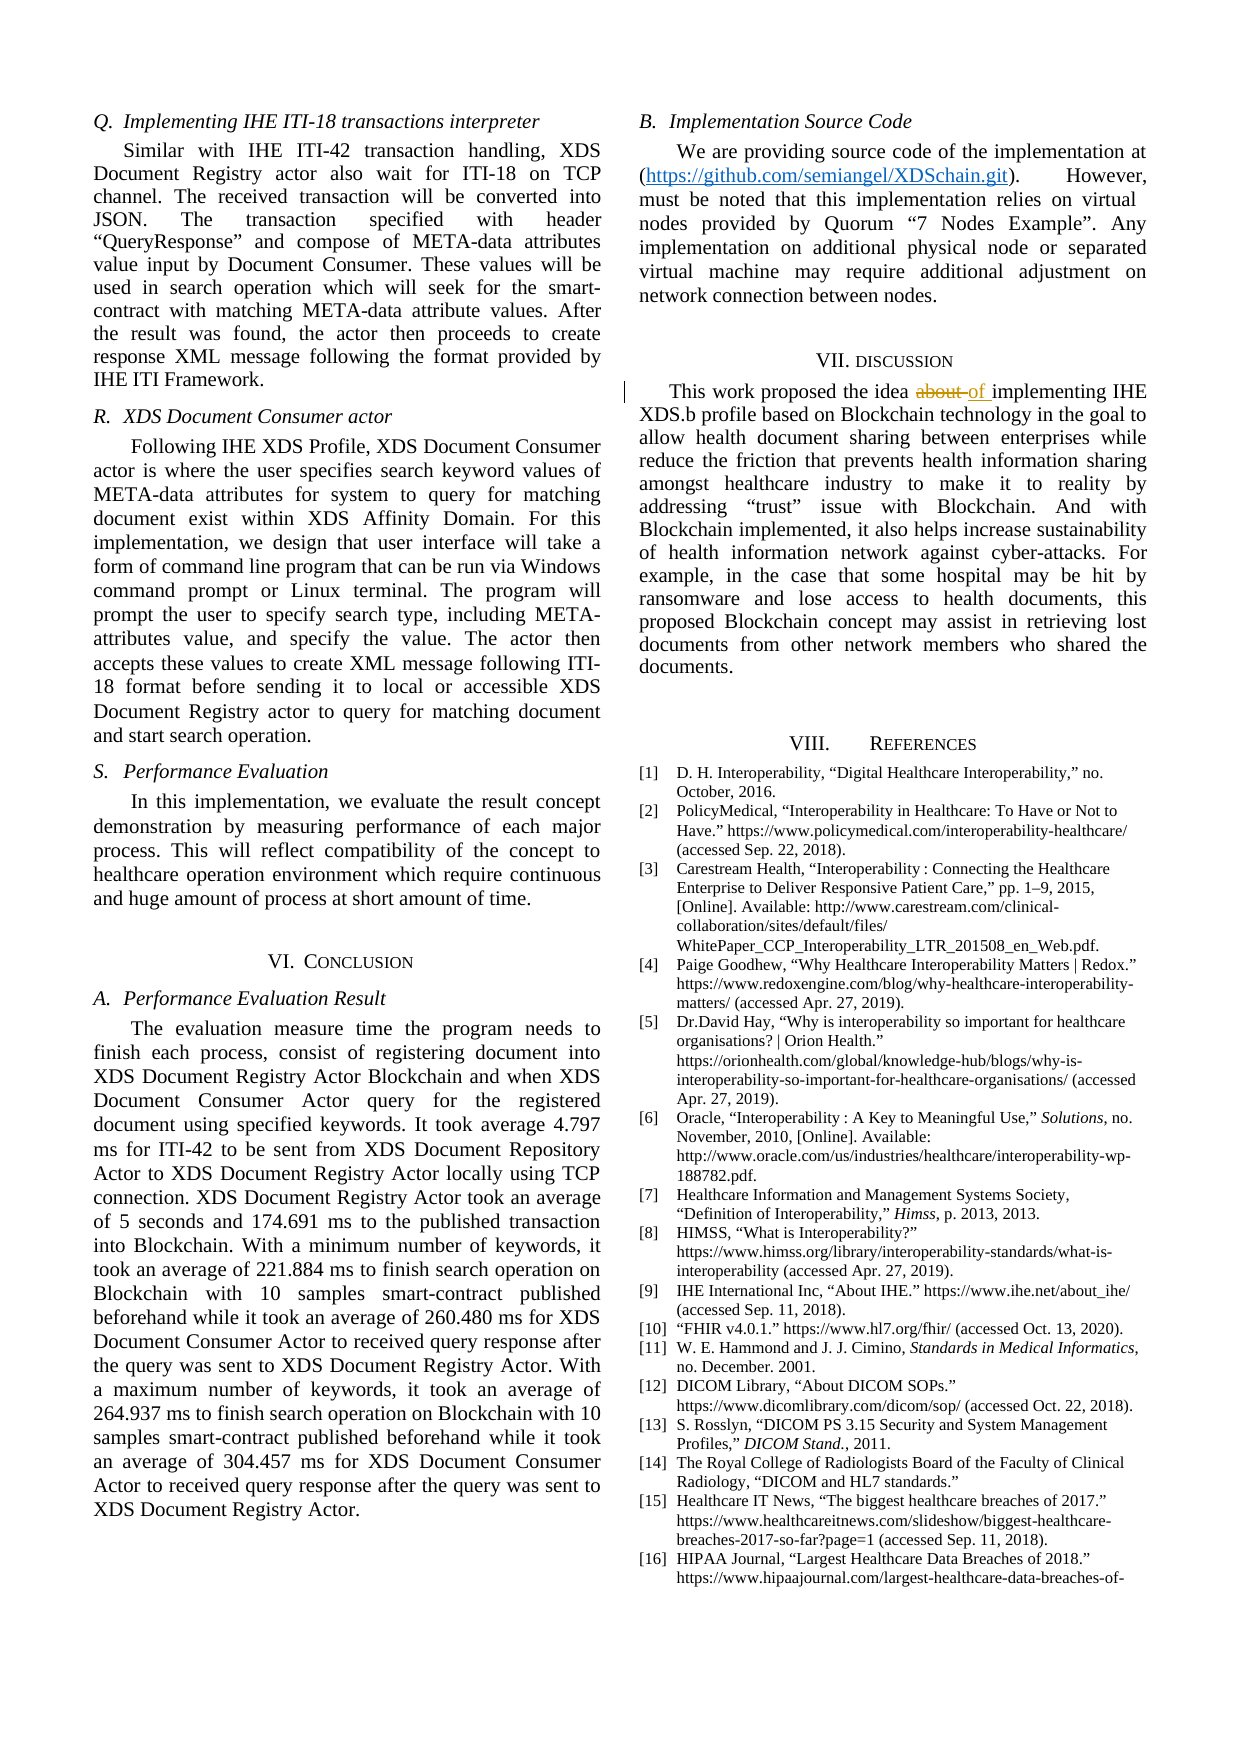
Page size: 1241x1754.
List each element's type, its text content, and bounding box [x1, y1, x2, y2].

text The evaluation measure time the program needs to finish each process, consist of registering document into XDS Document Registry Actor Blockchain and when XDS Document Consumer Actor query for the registered document using specified keywords. It took average 4.797 ms for ITI-42 to be sent from XDS Document Repository Actor to XDS Document Registry Actor locally using TCP connection. XDS Document Registry Actor took an average of 5 seconds and 174.691 ms to the published transaction into Blockchain. With a minimum number of keywords, it took an average of 221.884 ms to finish search operation on Blockchain with 10 samples smart-contract published beforehand while it took an average of 260.480 ms for XDS Document Consumer Actor to received query response after the query was sent to XDS Document Registry Actor. With a maximum number of keywords, it took an average of 264.937 ms to finish search operation on Blockchain with 10 samples smart-contract published beforehand while it took an average of 304.457 ms for XDS Document Consumer Actor to received query response after the query was sent to XDS Document Registry Actor. [93, 1016, 601, 1521]
text [5] Dr.David Hay, “Why is interoperability so important for healthcare organisations? | Orion Health.” https://orionhealth.com/global/knowledge-hub/blogs/why-is-interoperability-so-important-for-healthcare-organisations/ (accessed Apr. 27, 2019). [639, 1012, 1147, 1108]
text [9] IHE International Inc, “About IHE.” https://www.ihe.net/about_ihe/ (accessed Sep. 11, 2018). [639, 1280, 1147, 1319]
text [4] Paige Goodhew, “Why Healthcare Interoperability Matters | Redox.” https://www.redoxengine.com/blog/why-healthcare-interoperability-matters/ (accessed Apr. 27, 2019). [639, 954, 1147, 1012]
text [14] The Royal College of Radiologists Board of the Faculty of Clinical Radiology, “DICOM and HL7 standards.” [639, 1453, 1147, 1491]
text Following IHE XDS Profile, XDS Document Consumer actor is where the user specifies search keyword values of META-data attributes for system to query for matching document exist within XDS Affinity Domain. For this implementation, we design that user interface will take a form of command line program that can be run via Windows command prompt or Linux terminal. The program will prompt the user to specify search type, including META-attributes value, and specify the value. The actor then accepts these values to create XML message following ITI-18 format before sending it to local or accessible XDS Document Registry actor to query for matching document and start search operation. [93, 434, 601, 747]
subtitle References [639, 730, 1147, 754]
subtitle discussion [639, 348, 1147, 372]
text [10] “FHIR v4.0.1.” https://www.hl7.org/fhir/ (accessed Oct. 13, 2020). [639, 1319, 1147, 1338]
text [15] Healthcare IT News, “The biggest healthcare breaches of 2017.” https://www.healthcareitnews.com/slideshow/biggest-healthcare-breaches-2017-so-far?page=1 (accessed Sep. 11, 2018). [639, 1491, 1147, 1549]
subtitle Conclusion [93, 949, 601, 973]
text [2] PolicyMedical, “Interoperability in Healthcare: To Have or Not to Have.” https://www.policymedical.com/interoperability-healthcare/ (accessed Sep. 22, 2018). [639, 801, 1147, 859]
text [8] HIMSS, “What is Interoperability?” https://www.himss.org/library/interoperability-standards/what-is-interoperability (accessed Apr. 27, 2019). [639, 1223, 1147, 1280]
text In this implementation, we evaluate the result concept demonstration by measuring performance of each major process. This will reflect compatibility of the concept to healthcare operation environment which require continuous and huge amount of process at short amount of time. [93, 789, 601, 910]
text [6] Oracle, “Interoperability : A Key to Meaningful Use,” Solutions, no. November, 2010, [Online]. Available: http://www.oracle.com/us/industries/healthcare/interoperability-wp-188782.pdf. [639, 1108, 1147, 1184]
subtitle Implementation Source Code [639, 109, 1147, 133]
subtitle Performance Evaluation Result [93, 986, 601, 1010]
subtitle Implementing IHE ITI-18 transactions interpreter [93, 109, 601, 133]
text We are providing source code of the implementation at (https://github.com/semiangel/XDSchain.git). However, must be noted that this implementation relies on virtual nodes provided by Quorum “7 Nodes Example”. Any implementation on additional physical node or separated virtual machine may require additional adjustment on network connection between nodes. [639, 139, 1147, 307]
subtitle XDS Document Consumer actor [93, 403, 601, 428]
text [7] Healthcare Information and Management Systems Society, “Definition of Interoperability,” Himss, p. 2013, 2013. [639, 1184, 1147, 1223]
text [12] DICOM Library, “About DICOM SOPs.” https://www.dicomlibrary.com/dicom/sop/ (accessed Oct. 22, 2018). [639, 1376, 1147, 1414]
text [11] W. E. Hammond and J. J. Cimino, Standards in Medical Informatics, no. December. 2001. [639, 1338, 1147, 1376]
subtitle Performance Evaluation [93, 759, 601, 783]
text [3] Carestream Health, “Interoperability : Connecting the Healthcare Enterprise to Deliver Responsive Patient Care,” pp. 1–9, 2015, [Online]. Available: http://www.carestream.com/clinical-collaboration/sites/default/files/WhitePaper_CCP_Interoperability_LTR_201508_en_Web.pdf. [639, 859, 1147, 954]
text [13] S. Rosslyn, “DICOM PS 3.15 Security and System Management Profiles,” DICOM Stand., 2011. [639, 1414, 1147, 1453]
text This work proposed the idea implementing IHE XDS.b profile based on Blockchain technology in the goal to allow health document sharing between enterprises while reduce the friction that prevents health information sharing amongst healthcare industry to make it to reality by addressing “trust” issue with Blockchain. And with Blockchain implemented, it also helps increase sustainability of health information network against cyber-attacks. For example, in the case that some hospital may be hit by ransomware and lose access to health documents, this proposed Blockchain concept may assist in retrieving lost documents from other network members who shared the documents. [639, 381, 1147, 678]
text Similar with IHE ITI-42 transaction handling, XDS Document Registry actor also wait for ITI-18 on TCP channel. The received transaction will be converted into JSON. The transaction specified with header “QueryResponse” and compose of META-data attributes value input by Document Consumer. These values will be used in search operation which will seek for the smart-contract with matching META-data attribute values. After the result was found, the actor then proceeds to create response XML message following the format provided by IHE ITI Framework. [93, 139, 601, 391]
text [1] D. H. Interoperability, “Digital Healthcare Interoperability,” no. October, 2016. [639, 763, 1147, 801]
